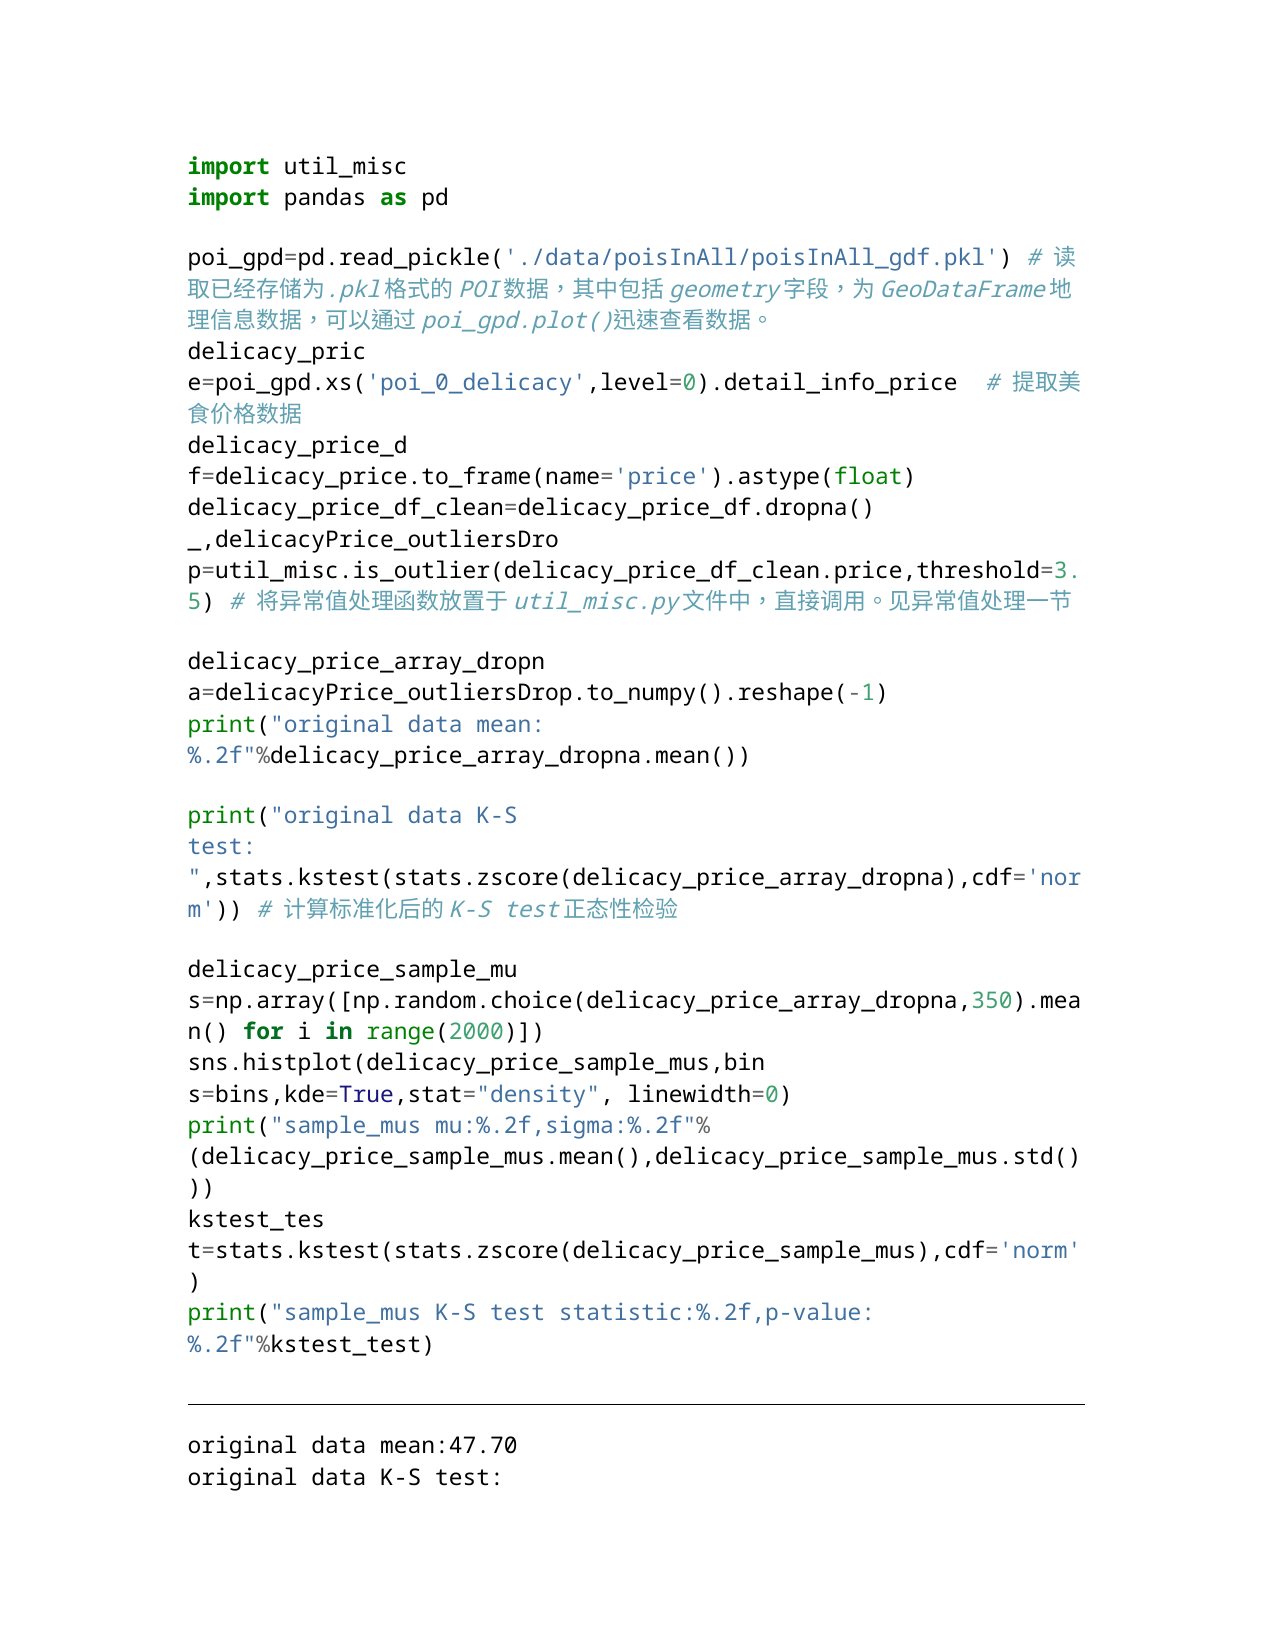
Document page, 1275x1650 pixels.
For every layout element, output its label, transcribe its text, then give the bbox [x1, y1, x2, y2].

text import util_misc import pandas as pd poi_gpd=pd.read_pickle('./data/poisInAll/poisInAll_gdf.pkl') # 读取已经存储为.pkl格式的POI数据，其中包括geometry字段，为GeoDataFrame地理信息数据，可以通过poi_gpd.plot()迅速查看数据。 delicacy_price=poi_gpd.xs('poi_0_delicacy',level=0).detail_info_price # 提取美食价格数据 delicacy_price_df=delicacy_price.to_frame(name='price').astype(float) delicacy_price_df_clean=delicacy_price_df.dropna() _,delicacyPrice_outliersDrop=util_misc.is_outlier(delicacy_price_df_clean.price,threshold=3.5) # 将异常值处理函数放置于util_misc.py文件中，直接调用。见异常值处理一节 delicacy_price_array_dropna=delicacyPrice_outliersDrop.to_numpy().reshape(-1) print("original data mean:%.2f"%delicacy_price_array_dropna.mean()) print("original data K-S test:",stats.kstest(stats.zscore(delicacy_price_array_dropna),cdf='norm')) # 计算标准化后的K-S test正态性检验 delicacy_price_sample_mus=np.array([np.random.choice(delicacy_price_array_dropna,350).mean() for i in range(2000)]) sns.histplot(delicacy_price_sample_mus,bins=bins,kde=True,stat="density", linewidth=0) print("sample_mus mu:%.2f,sigma:%.2f"%(delicacy_price_sample_mus.mean(),delicacy_price_sample_mus.std())) kstest_test=stats.kstest(stats.zscore(delicacy_price_sample_mus),cdf='norm') print("sample_mus K-S test statistic:%.2f,p-value:%.2f"%kstest_test) [187, 150, 1087, 1359]
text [187, 1429, 1087, 1492]
